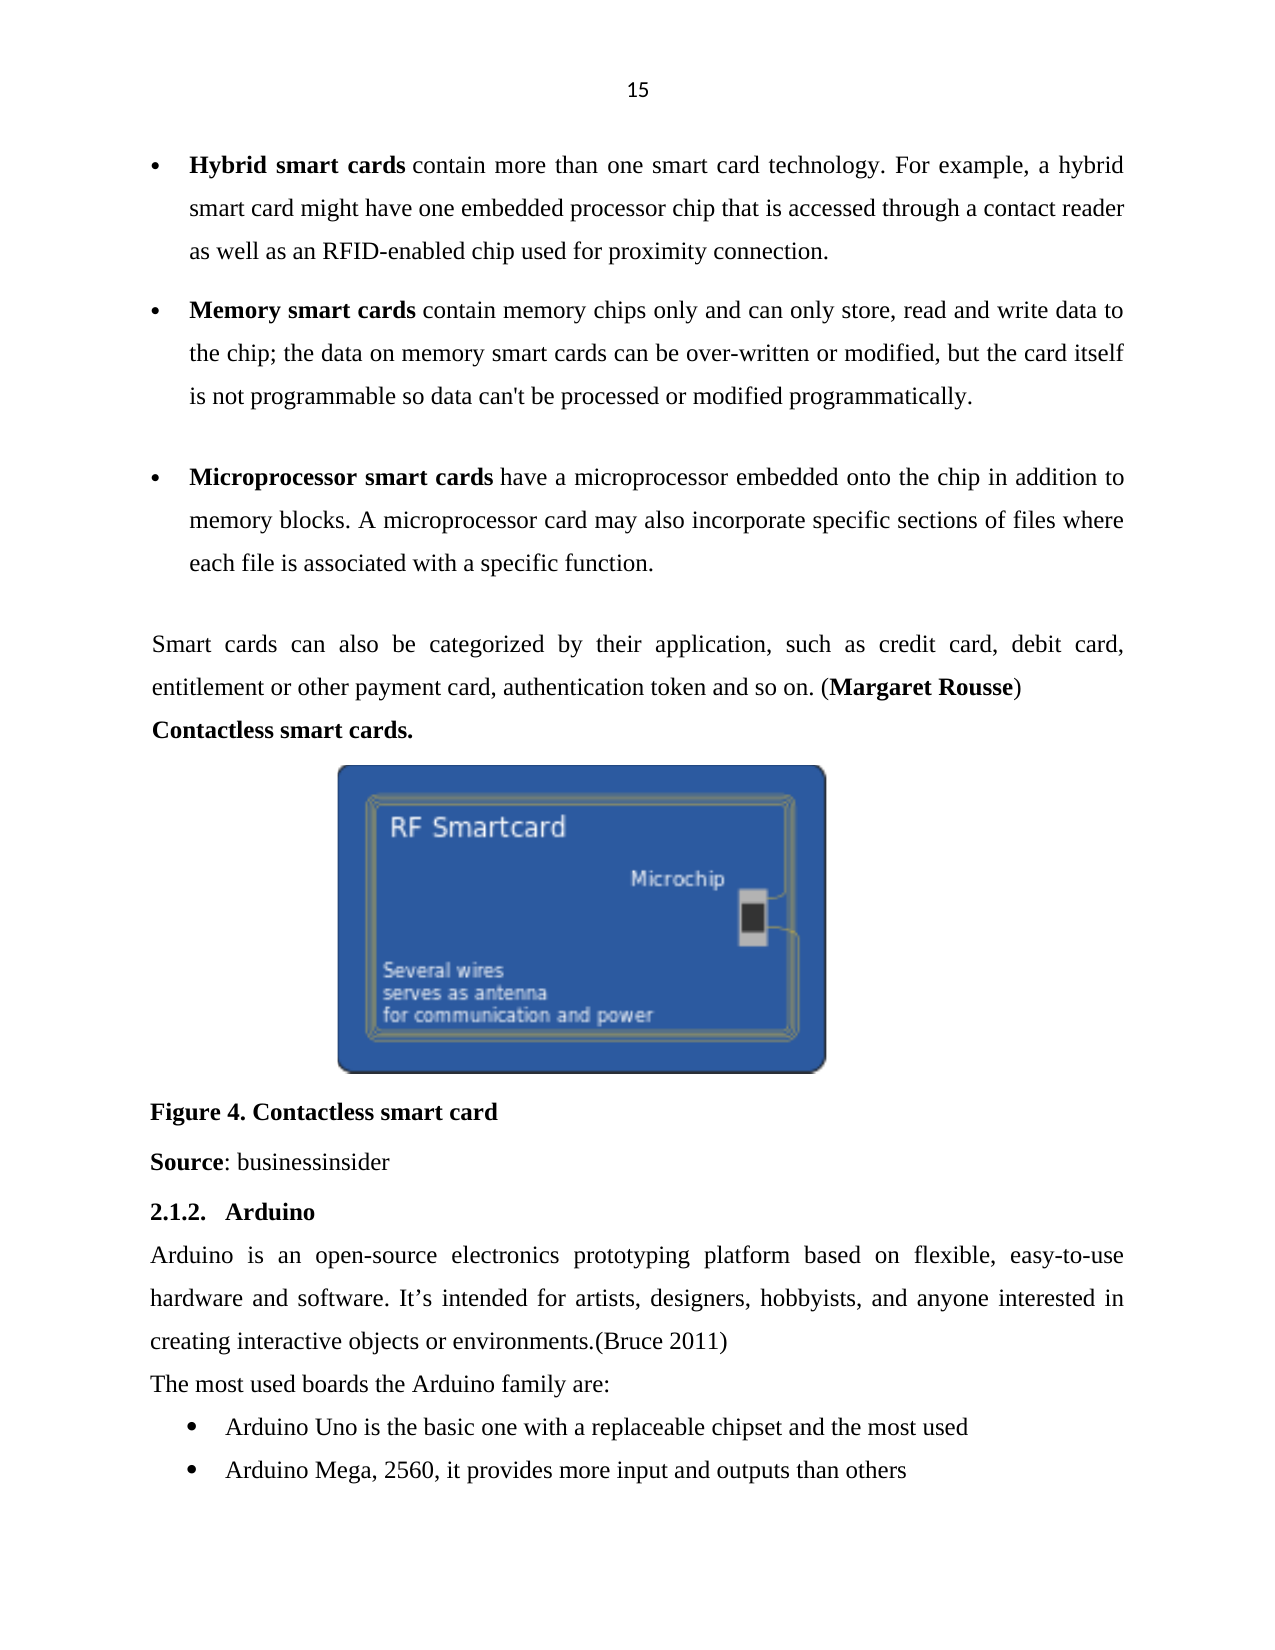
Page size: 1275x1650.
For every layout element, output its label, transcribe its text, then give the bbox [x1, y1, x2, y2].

list Arduino Mega, 2560, it provides more input and outputs than others [187, 1455, 1125, 1484]
list Memory smart cards contain memory chips only and can only store, read and write data to the chip; the data on memory smart cards can be over-written or modified, but the card itself is not programmable so data can't be processed or modified programmatically. [152, 295, 1125, 410]
text Smart cards can also be categorized by their application, such as credit card, debit card, entitlement or other payment card, authentication token and so on. (Margaret Rousse) [152, 629, 1125, 701]
list The most used boards the Arduino family are: [150, 1369, 1125, 1398]
list Arduino is an open-source electronics prototyping platform based on flexible, easy-to-use hardware and software. It’s intended for artists, designers, hobbyists, and anyone interested in creating interactive objects or environments.(Bruce 2011) [150, 1240, 1125, 1355]
list Arduino Uno is the basic one with a replaceable chipset and the most used [187, 1412, 1125, 1441]
list Arduino [150, 1197, 1125, 1225]
text Contactless smart cards. [152, 715, 1125, 744]
picture [337, 765, 827, 1074]
list Microprocessor smart cards have a microprocessor embedded onto the chip in addition to memory blocks. A microprocessor card may also incorporate specific sections of files where each file is associated with a specific function. [152, 462, 1125, 577]
text Figure 4. Contactless smart card [150, 1097, 1125, 1126]
text Source: businessinsider [237, 1147, 1125, 1176]
list Hybrid smart cards contain more than one smart card technology. For example, a hybrid smart card might have one embedded processor chip that is accessed through a contact reader as well as an RFID-enabled chip used for proximity connection. [152, 150, 1125, 265]
